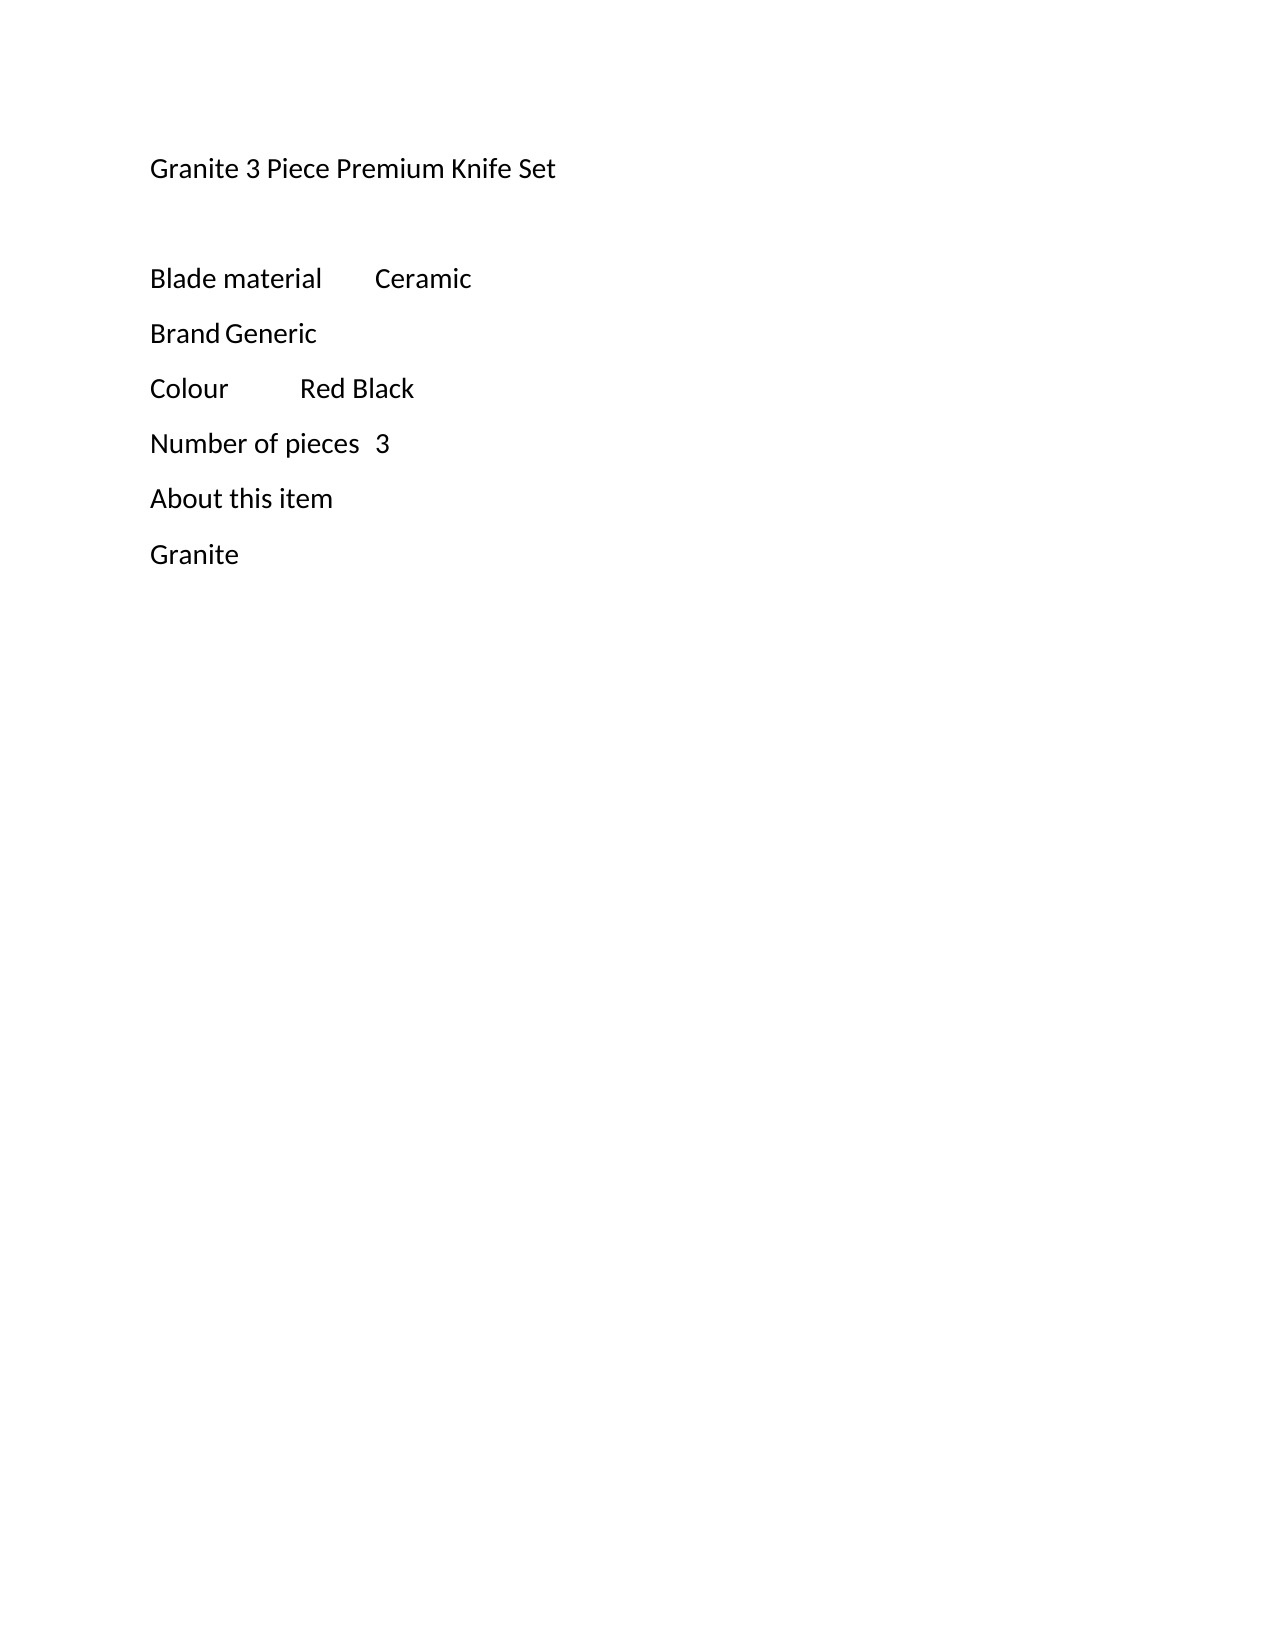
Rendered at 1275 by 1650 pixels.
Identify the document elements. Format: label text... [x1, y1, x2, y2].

text Number of pieces 3 [150, 426, 1125, 461]
text About this item [150, 481, 1125, 516]
text Brand Generic [150, 315, 1125, 351]
text Blade material Ceramic [150, 260, 1125, 296]
text Granite [150, 536, 1125, 571]
text Colour Red Black [150, 370, 1125, 406]
text Granite 3 Piece Premium Knife Set [150, 150, 1125, 186]
